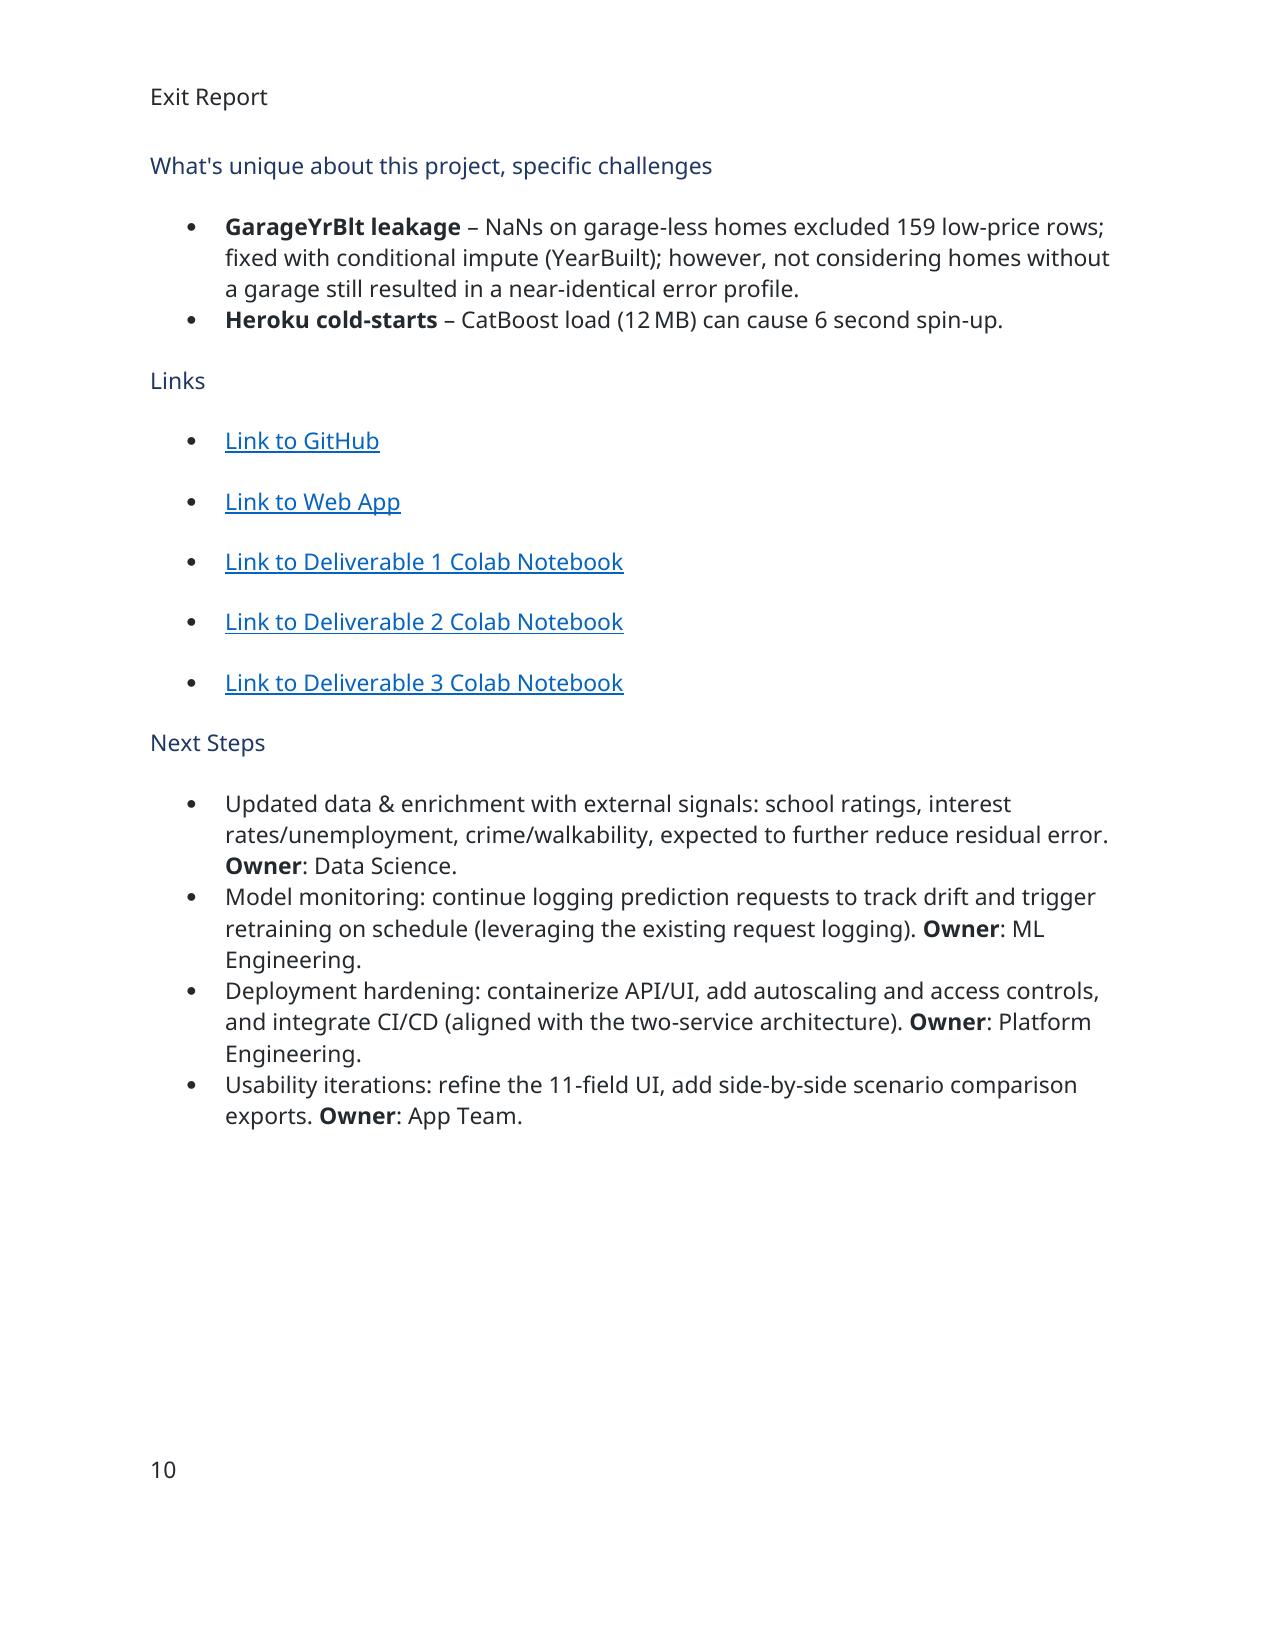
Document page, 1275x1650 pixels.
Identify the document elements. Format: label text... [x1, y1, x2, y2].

list Link to Deliverable 3 Colab Notebook [187, 667, 1125, 698]
list Link to Deliverable 2 Colab Notebook [187, 606, 1125, 637]
list Deployment hardening: containerize API/UI, add autoscaling and access controls, and integrate CI/CD (aligned with the two-service architecture). Owner: Platform Engineering. [187, 975, 1125, 1069]
list Link to GitHub [187, 425, 1125, 456]
list Heroku cold‑starts – CatBoost load (12 MB) can cause 6 second spin‑up. [187, 304, 1125, 335]
list Link to Deliverable 1 Colab Notebook [187, 546, 1125, 577]
list Usability iterations: refine the 11-field UI, add side-by-side scenario comparison exports. Owner: App Team. [187, 1069, 1125, 1131]
subtitle Links [150, 364, 1125, 396]
list Link to Web App [187, 485, 1125, 517]
list Model monitoring: continue logging prediction requests to track drift and trigger retraining on schedule (leveraging the existing request logging). Owner: ML Engineering. [187, 881, 1125, 975]
list Updated data & enrichment with external signals: school ratings, interest rates/unemployment, crime/walkability, expected to further reduce residual error. Owner: Data Science. [187, 787, 1125, 881]
list GarageYrBlt leakage – NaNs on garage‑less homes excluded 159 low‑price rows; fixed with conditional impute (YearBuilt); however, not considering homes without a garage still resulted in a near-identical error profile. [187, 210, 1125, 304]
subtitle Next Steps [150, 727, 1125, 758]
subtitle What's unique about this project, specific challenges [150, 150, 1125, 181]
